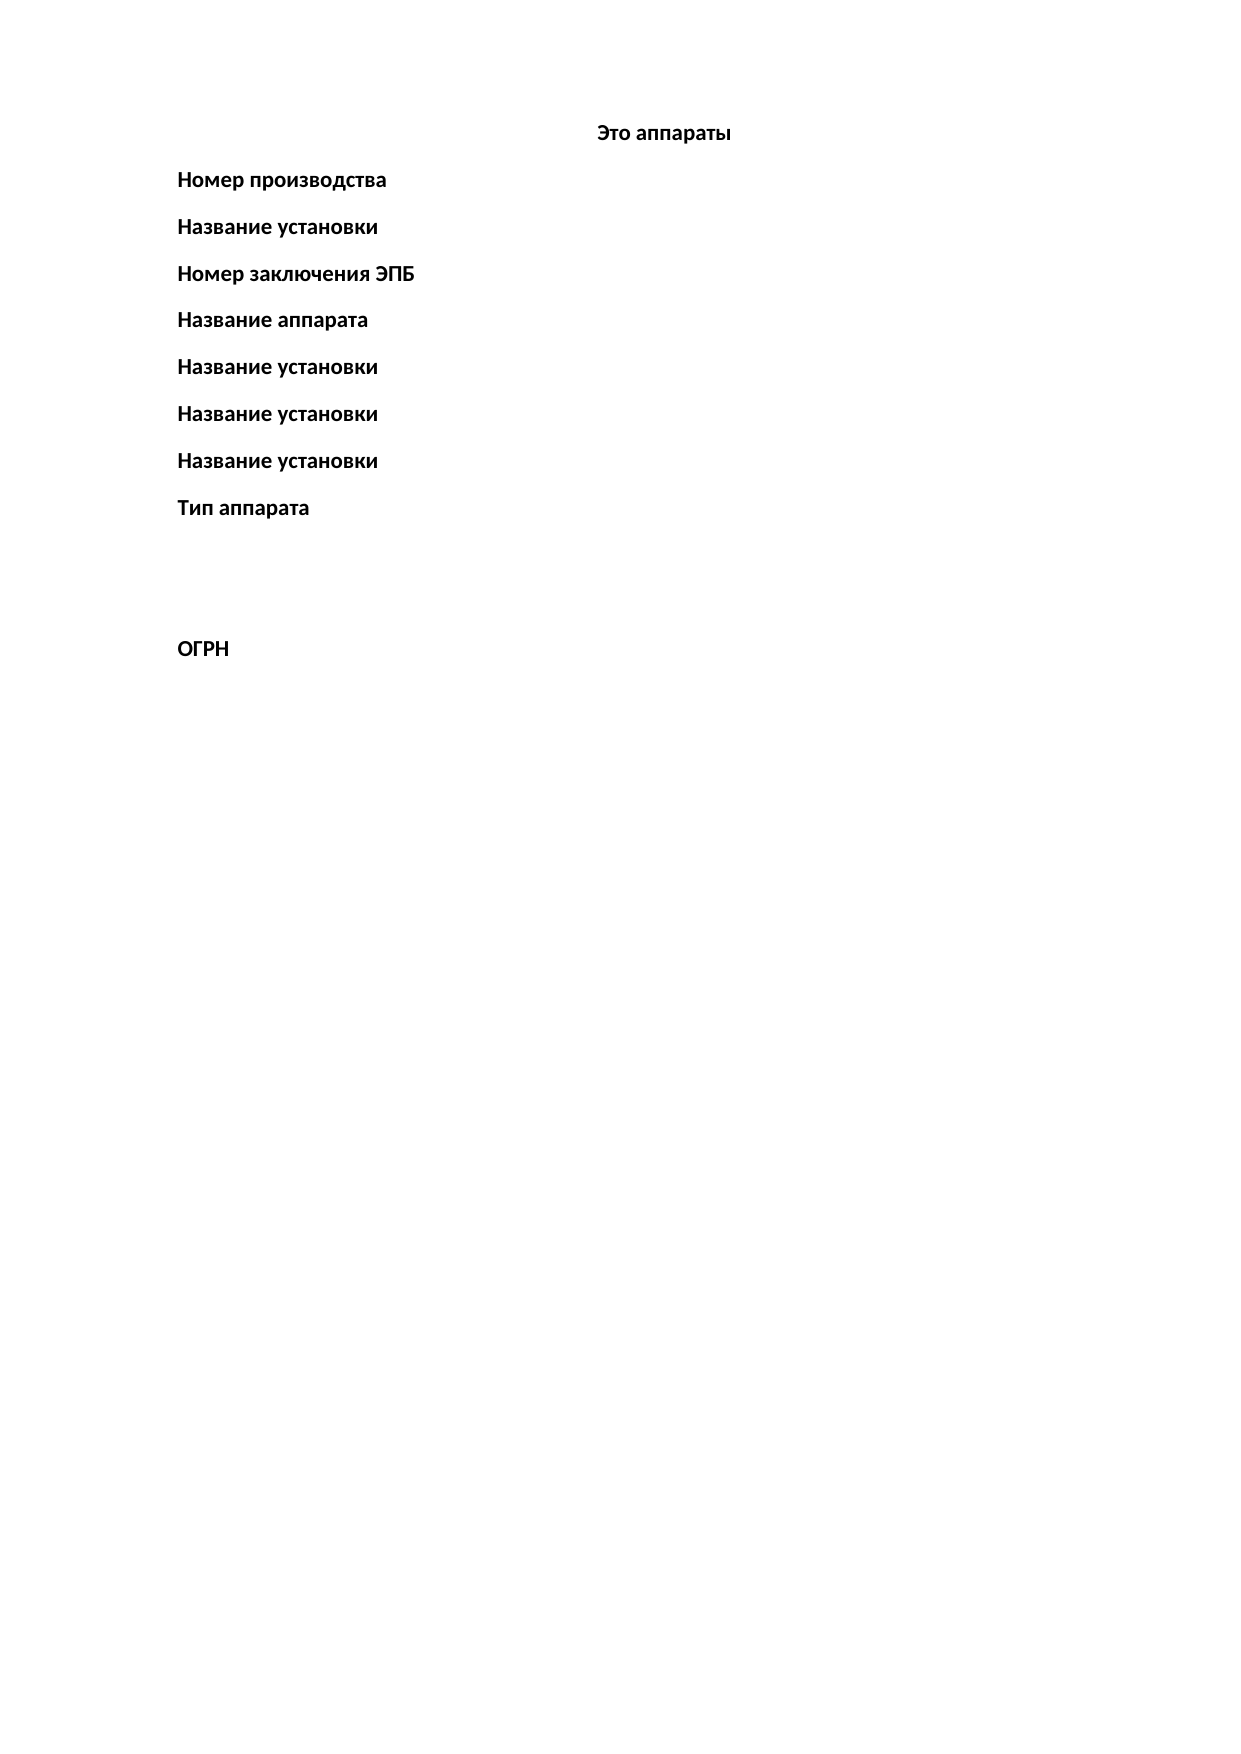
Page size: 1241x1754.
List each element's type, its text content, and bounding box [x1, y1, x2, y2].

text Это аппараты [177, 118, 1152, 146]
text Название установки [177, 352, 1152, 381]
text Название установки [177, 212, 1152, 240]
text ОГРН [177, 634, 1152, 662]
text Номер производства [177, 165, 1152, 193]
text Номер заключения ЭПБ [177, 259, 1152, 287]
text Название установки [177, 446, 1152, 474]
text Название установки [177, 399, 1152, 427]
text Тип аппарата [177, 493, 1152, 521]
text Название аппарата [177, 306, 1152, 334]
